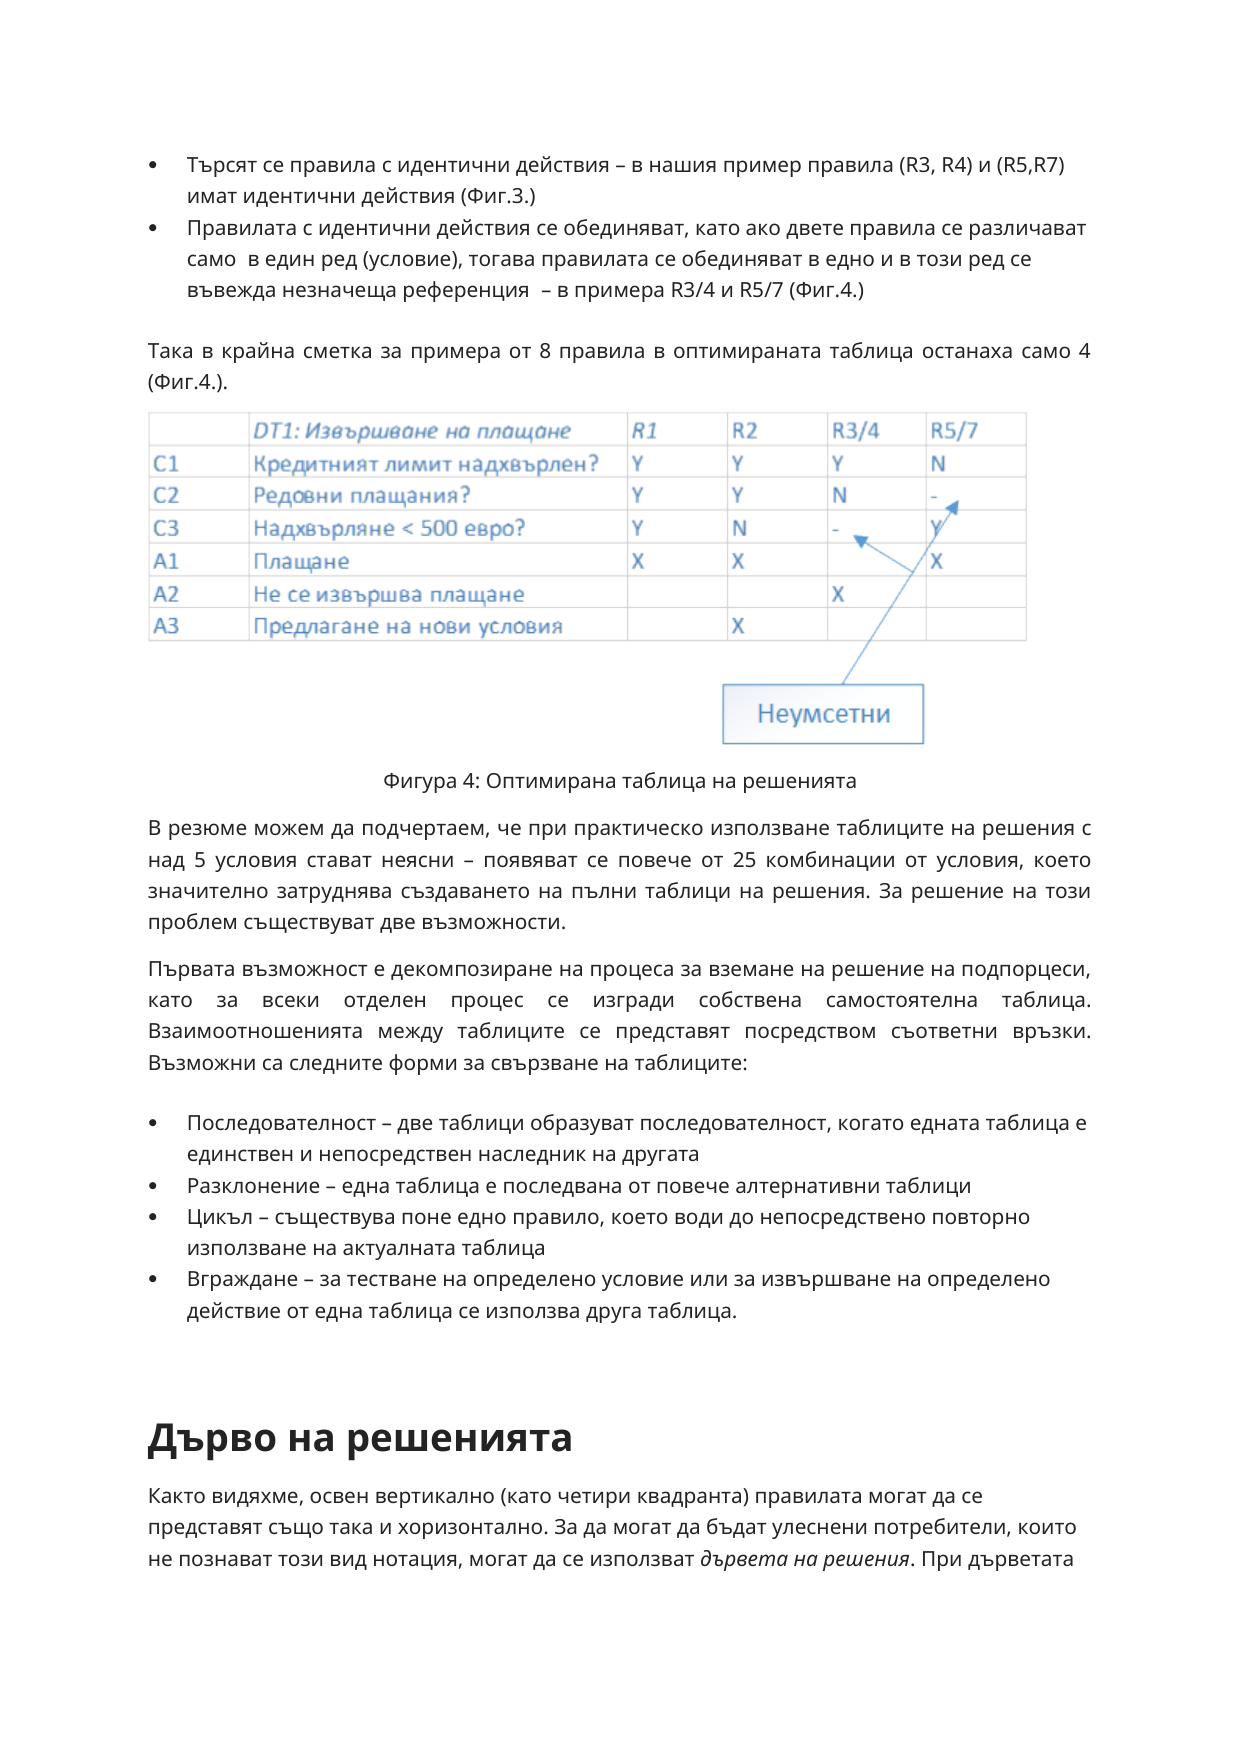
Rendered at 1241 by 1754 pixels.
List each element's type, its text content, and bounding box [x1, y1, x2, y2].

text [148, 1478, 1093, 1572]
text Дърво на решенията [148, 1400, 1093, 1463]
text Първата възможност е декомпозиране на процеса за вземане на решение на подпорцеси, като за всеки отделен процес се изгради собствена самостоятелна таблица. Взаимоотношенията между таблиците се представят посредством съответни връзки. Възможни са следните форми за свързване на таблиците: [148, 951, 1093, 1076]
list Последователност – две таблици образуват последователност, когато едната таблица е единствен и непосредствен наследник на другата [149, 1106, 1093, 1168]
list Цикъл – съществува поне едно правило, което води до непосредствено повторно използване на актуалната таблица [149, 1199, 1093, 1262]
text Фигура 4: Оптимирана таблица на решенията [148, 764, 1093, 795]
text В резюме можем да подчертаем, че при практическо използване таблиците на решения с над 5 условия стават неясни – появяват се повече от 25 комбинации от условия, което значително затруднява създаването на пълни таблици на решения. За решение на този проблем съществуват две възможности. [148, 811, 1093, 936]
text Така в крайна сметка за примера от 8 правила в оптимираната таблица останаха само 4 (Фиг.4.). [148, 333, 1093, 396]
list Търсят се правила с идентични действия – в нашия пример правила (R3, R4) и (R5,R7) имат идентични действия (Фиг.3.) [149, 148, 1093, 210]
picture [147, 411, 1032, 748]
list Правилата с идентични действия се обединяват, като ако двете правила се различават само в един ред (условие), тогава правилата се обединяват в едно и в този ред се въвежда незначеща референция – в примера R3/4 и R5/7 (Фиг.4.) [149, 210, 1093, 304]
list Разклонение – една таблица е последвана от повече алтернативни таблици [149, 1168, 1093, 1199]
list Вграждане – за тестване на определено условие или за извършване на определено действие от една таблица се използва друга таблица. [149, 1262, 1093, 1324]
